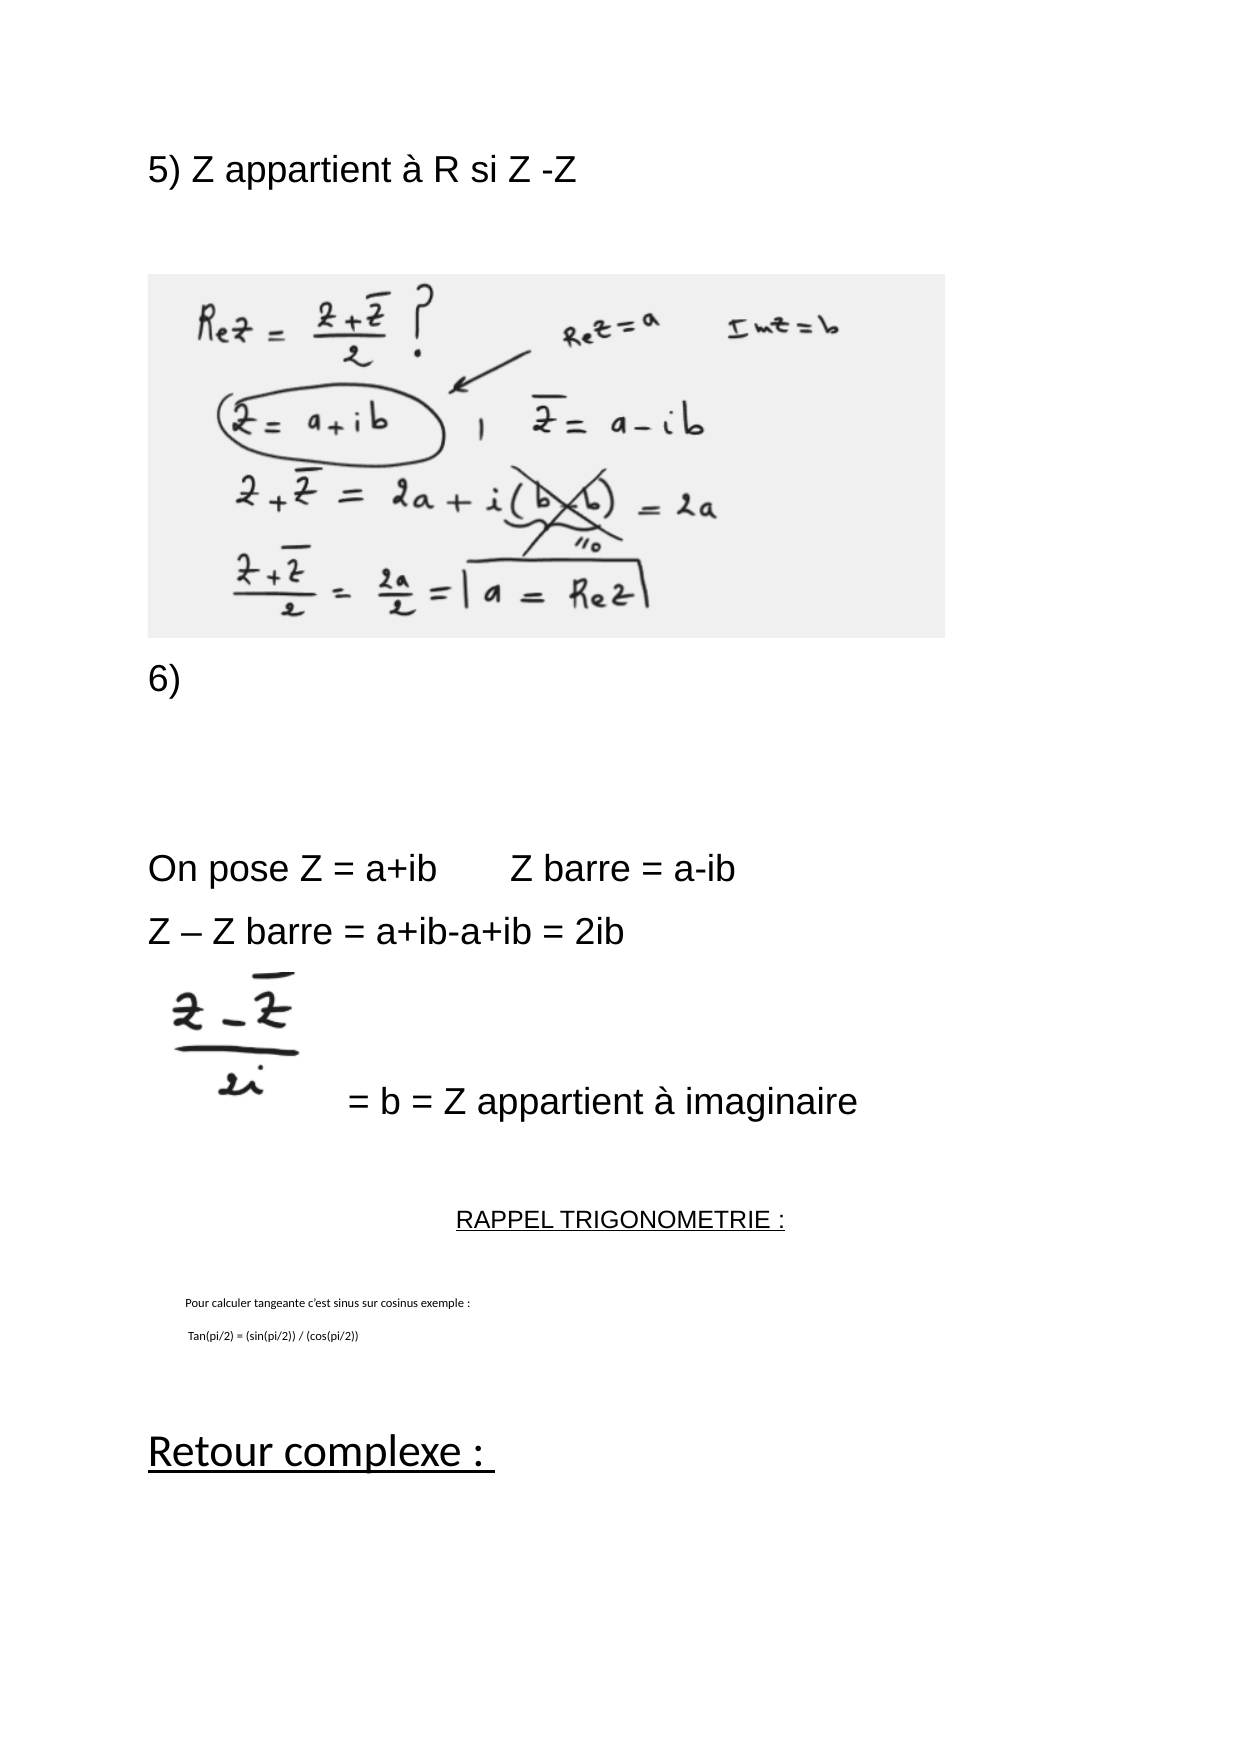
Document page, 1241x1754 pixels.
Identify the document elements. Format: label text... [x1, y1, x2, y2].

text RAPPEL TRIGONOMETRIE : [148, 1205, 1093, 1234]
text Retour complexe : [148, 1422, 1093, 1478]
text = b = Z appartient à imaginaire [148, 973, 1093, 1122]
picture [147, 972, 317, 1114]
text Tan(pi/2) = (sin(pi/2)) / (cos(pi/2)) [185, 1329, 1093, 1344]
text Pour calculer tangeante c’est sinus sur cosinus exemple : [185, 1296, 1093, 1311]
text Z – Z barre = a+ib-a+ib = 2ib [148, 909, 1093, 953]
text On pose Z = a+ib Z barre = a-ib [148, 846, 1093, 889]
picture [147, 274, 946, 638]
text 5) Z appartient à R si Z -Z [148, 148, 1093, 191]
text 6) [148, 657, 1093, 700]
